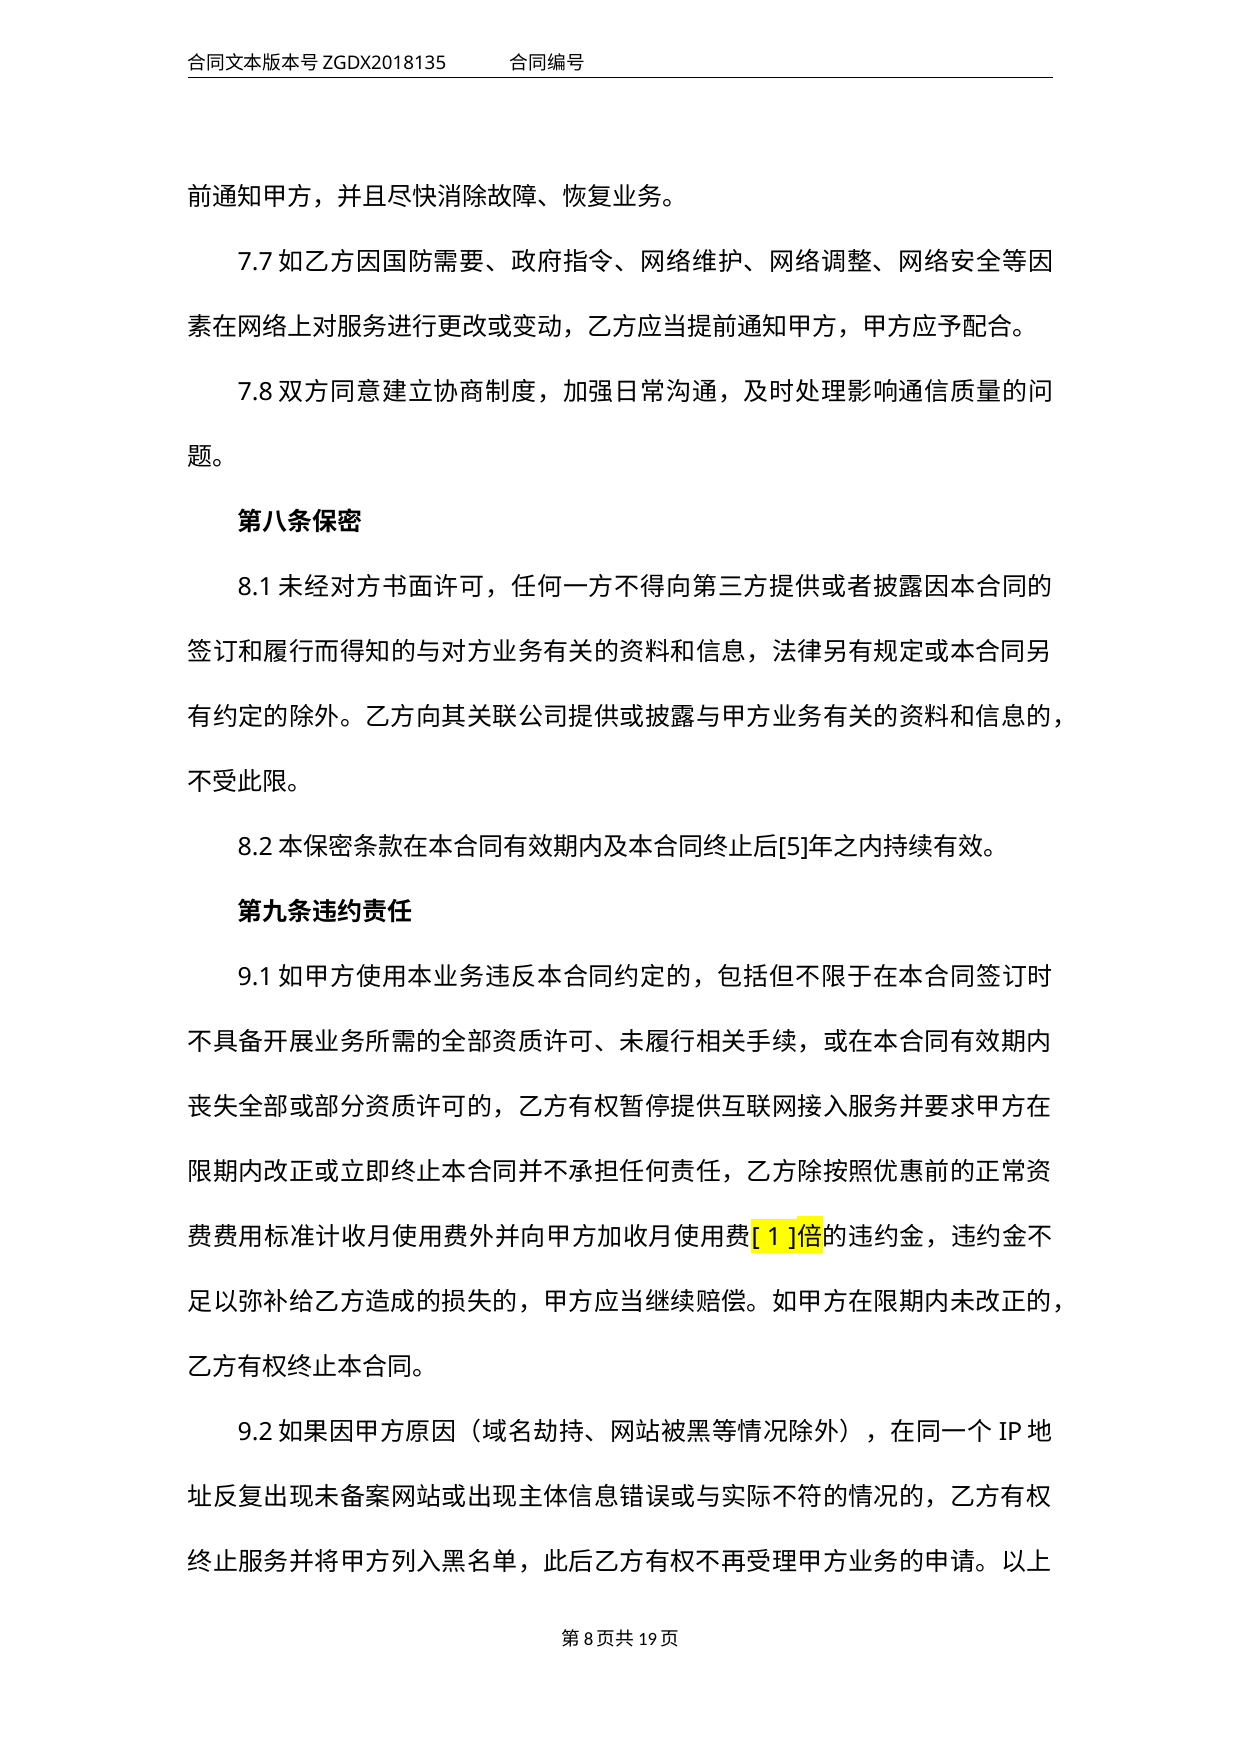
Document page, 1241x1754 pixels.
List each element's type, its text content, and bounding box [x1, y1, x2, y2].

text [187, 162, 1053, 227]
text 8.1未经对方书面许可，任何一方不得向第三方提供或者披露因本合同的签订和履行而得知的与对方业务有关的资料和信息，法律另有规定或本合同另有约定的除外。乙方向其关联公司提供或披露与甲方业务有关的资料和信息的，不受此限。 [187, 552, 1053, 812]
text 9.1如甲方使用本业务违反本合同约定的，包括但不限于在本合同签订时不具备开展业务所需的全部资质许可、未履行相关手续，或在本合同有效期内丧失全部或部分资质许可的，乙方有权暂停提供互联网接入服务并要求甲方在限期内改正或立即终止本合同并不承担任何责任，乙方除按照优惠前的正常资费费用标准计收月使用费外并向甲方加收月使用费[ 1 ]倍的违约金，违约金不足以弥补给乙方造成的损失的，甲方应当继续赔偿。如甲方在限期内未改正的，乙方有权终止本合同。 [187, 942, 1053, 1397]
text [187, 1397, 1053, 1592]
text 第八条保密 [187, 487, 1053, 552]
text 7.7如乙方因国防需要、政府指令、网络维护、网络调整、网络安全等因素在网络上对服务进行更改或变动，乙方应当提前通知甲方，甲方应予配合。 [187, 227, 1053, 357]
text 8.2本保密条款在本合同有效期内及本合同终止后[5]年之内持续有效。 [187, 812, 1053, 877]
text 第九条违约责任 [187, 877, 1053, 942]
text 7.8双方同意建立协商制度，加强日常沟通，及时处理影响通信质量的问题。 [187, 357, 1053, 487]
